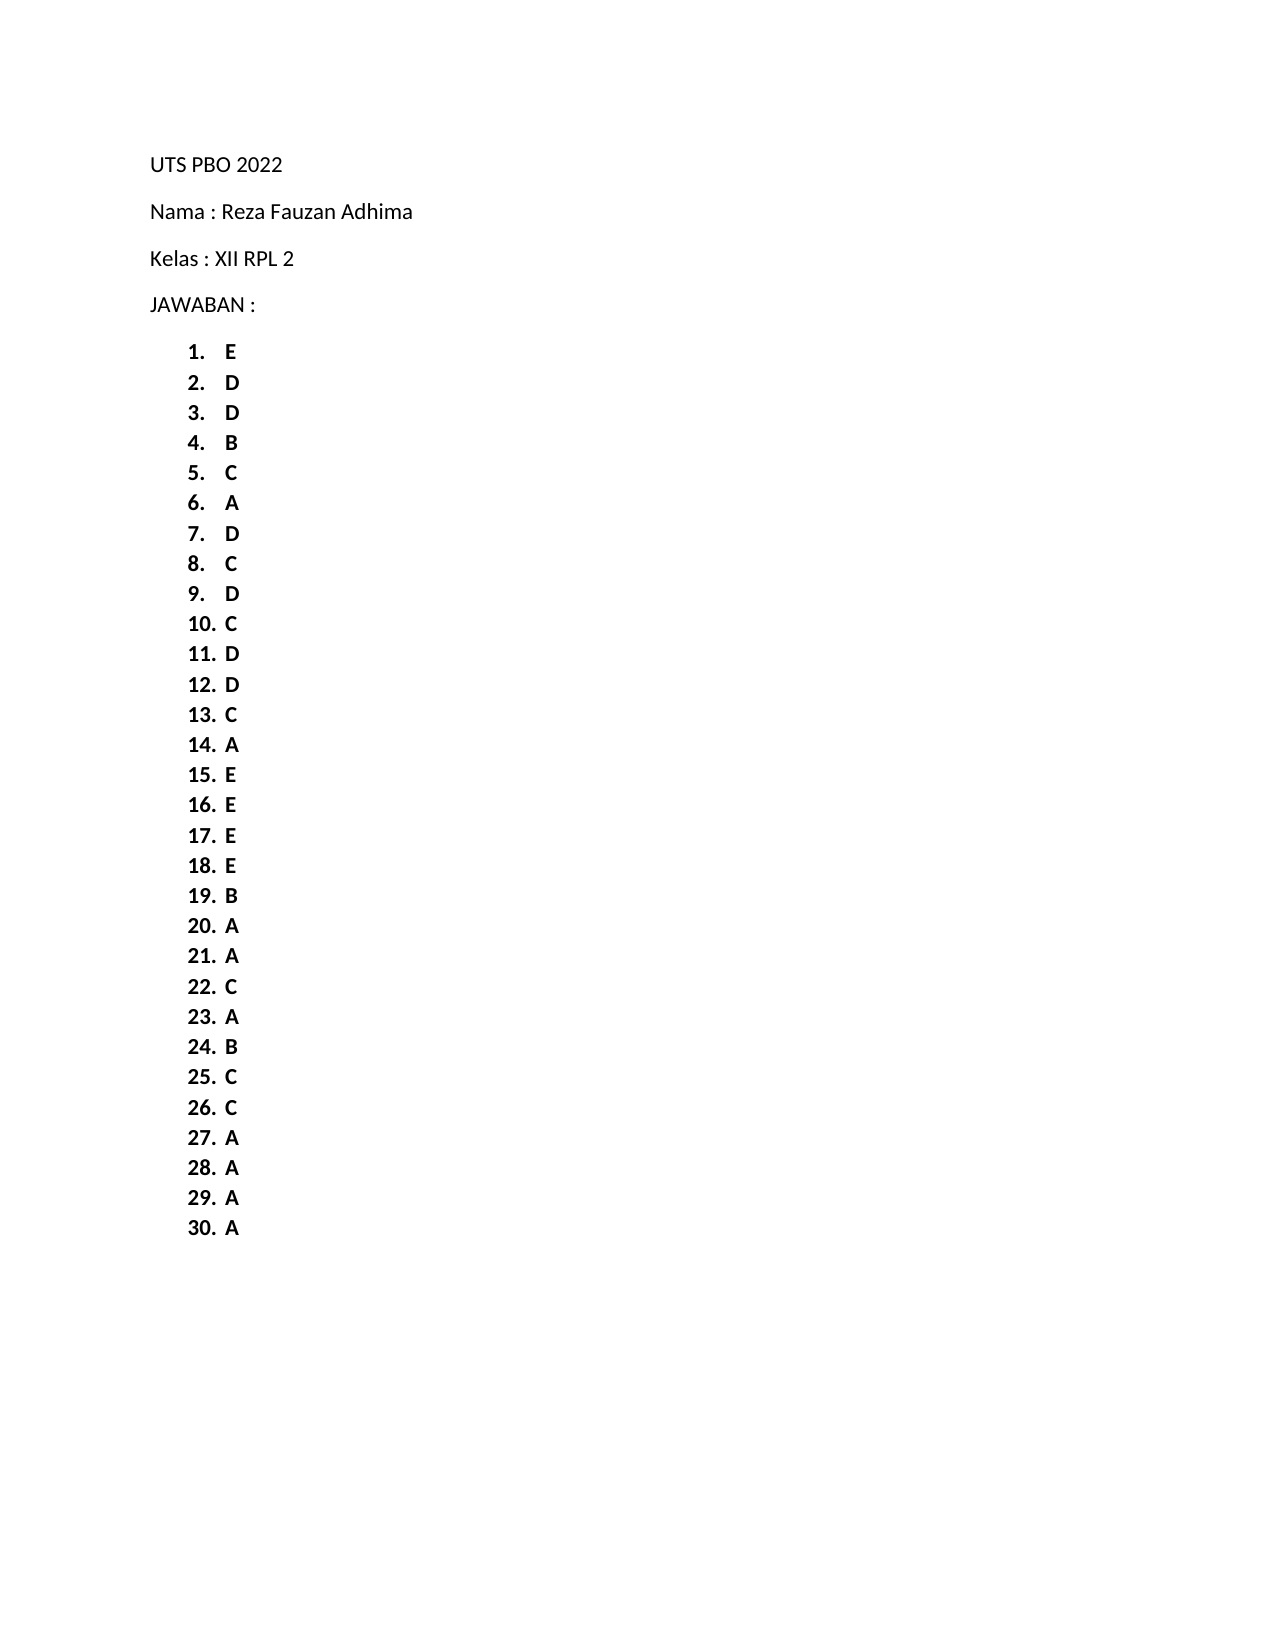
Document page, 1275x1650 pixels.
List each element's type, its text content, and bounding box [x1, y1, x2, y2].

list A [187, 1183, 1125, 1211]
list A [187, 1213, 1125, 1242]
list A [187, 942, 1125, 970]
list C [187, 1093, 1125, 1121]
list D [187, 519, 1125, 547]
list B [187, 881, 1125, 909]
list C [187, 458, 1125, 486]
list A [187, 1123, 1125, 1151]
list E [187, 337, 1125, 366]
list B [187, 428, 1125, 456]
text Nama : Reza Fauzan Adhima [150, 197, 1125, 225]
list E [187, 791, 1125, 819]
list B [187, 1032, 1125, 1060]
list C [187, 549, 1125, 577]
text Kelas : XII RPL 2 [150, 244, 1125, 272]
list E [187, 851, 1125, 879]
list E [187, 821, 1125, 849]
list D [187, 639, 1125, 668]
text UTS PBO 2022 [150, 150, 1125, 178]
list D [187, 368, 1125, 396]
list D [187, 579, 1125, 607]
list A [187, 911, 1125, 939]
list C [187, 609, 1125, 637]
list C [187, 972, 1125, 1000]
list D [187, 398, 1125, 426]
list D [187, 670, 1125, 698]
list A [187, 488, 1125, 517]
list A [187, 1002, 1125, 1030]
list C [187, 1062, 1125, 1091]
text JAWABAN : [150, 291, 1125, 319]
list A [187, 730, 1125, 758]
list E [187, 760, 1125, 788]
list A [187, 1153, 1125, 1181]
list C [187, 700, 1125, 728]
